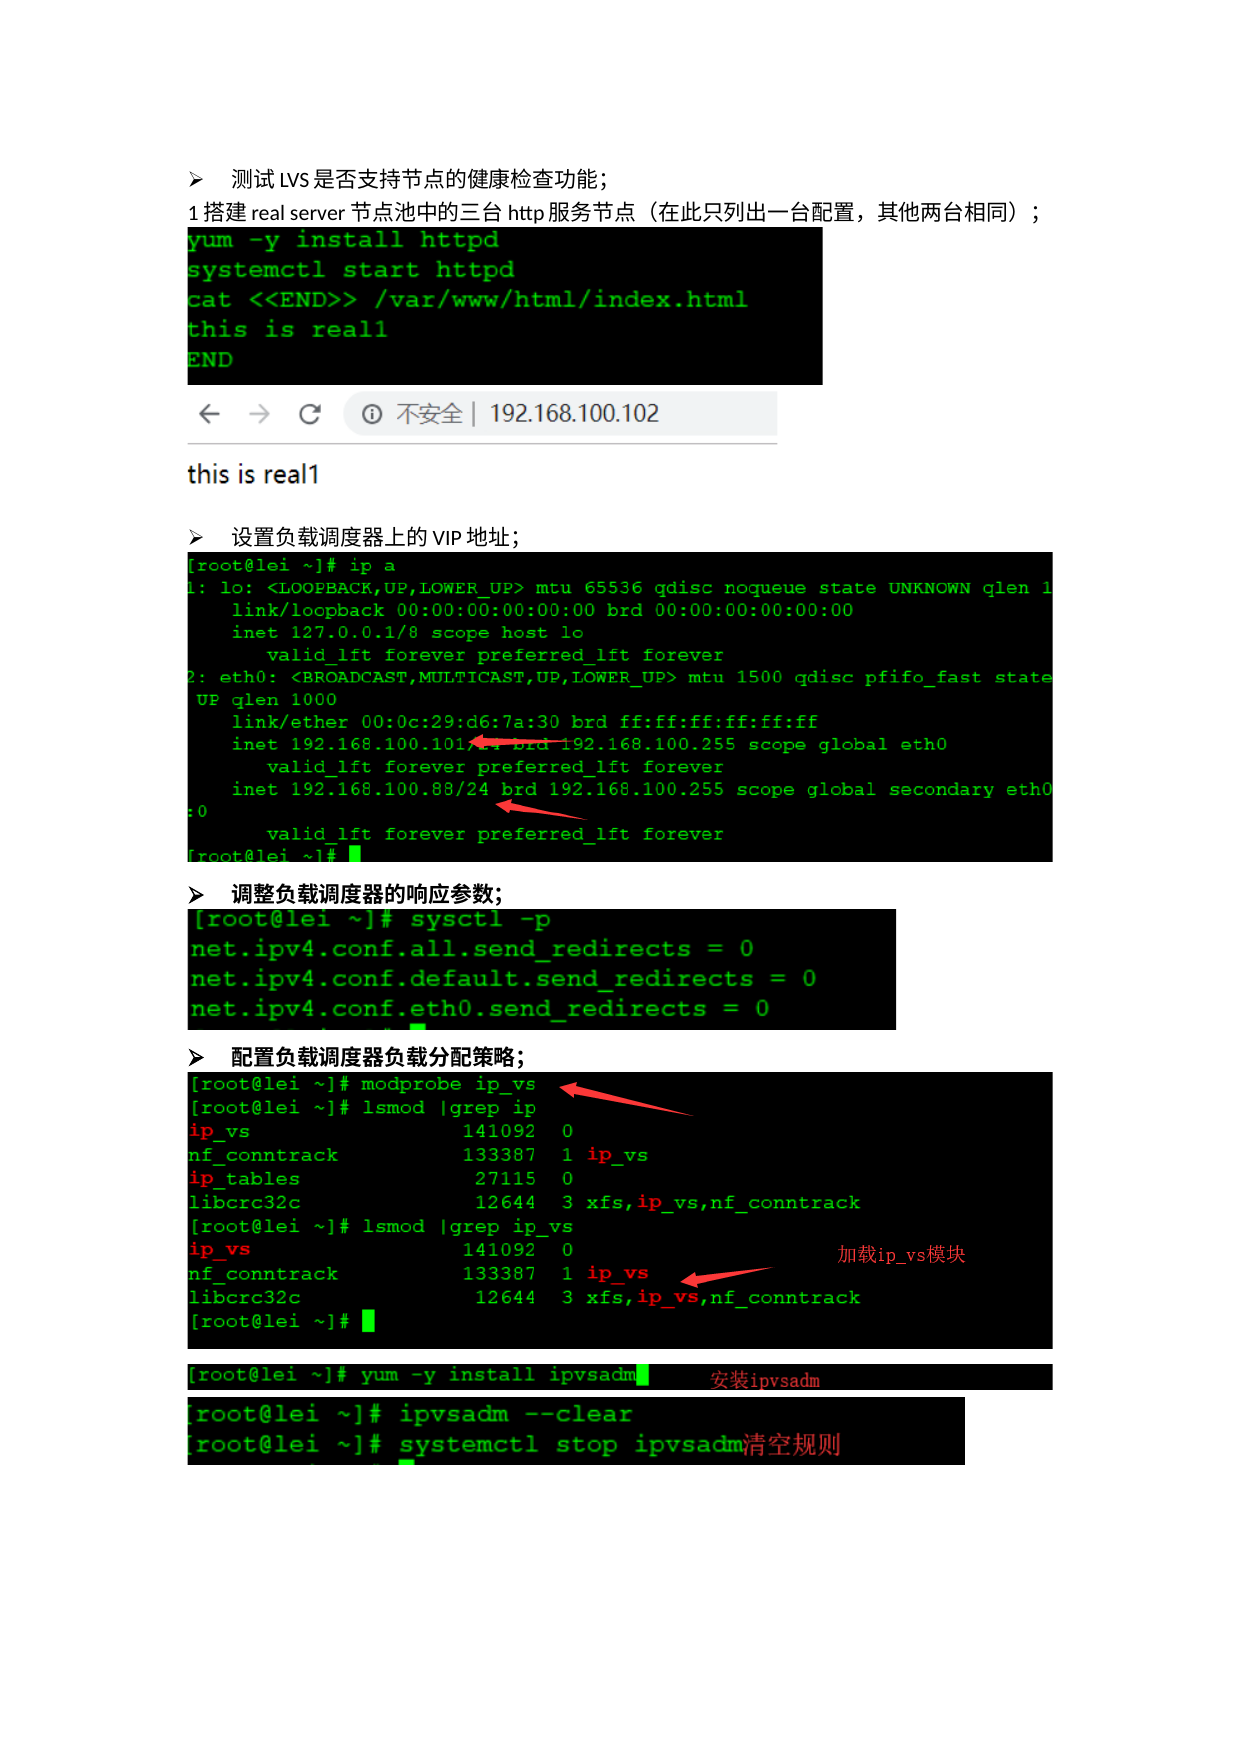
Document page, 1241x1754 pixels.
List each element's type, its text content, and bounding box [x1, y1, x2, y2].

picture [187, 552, 1053, 862]
picture [187, 1072, 1053, 1349]
text 1搭建real server 节点池中的三台http服务节点（在此只列出一台配置，其他两台相同）； [187, 194, 1053, 227]
picture [187, 389, 778, 510]
list 设置负载调度器上的VIP地址； [187, 519, 1053, 552]
picture [187, 909, 897, 1030]
picture [187, 1364, 1053, 1390]
picture [187, 1397, 965, 1465]
list 配置负载调度器负载分配策略； [187, 1039, 1053, 1072]
picture [187, 227, 823, 385]
list 测试LVS是否支持节点的健康检查功能； [187, 162, 1053, 194]
list 调整负载调度器的响应参数； [187, 877, 1053, 909]
